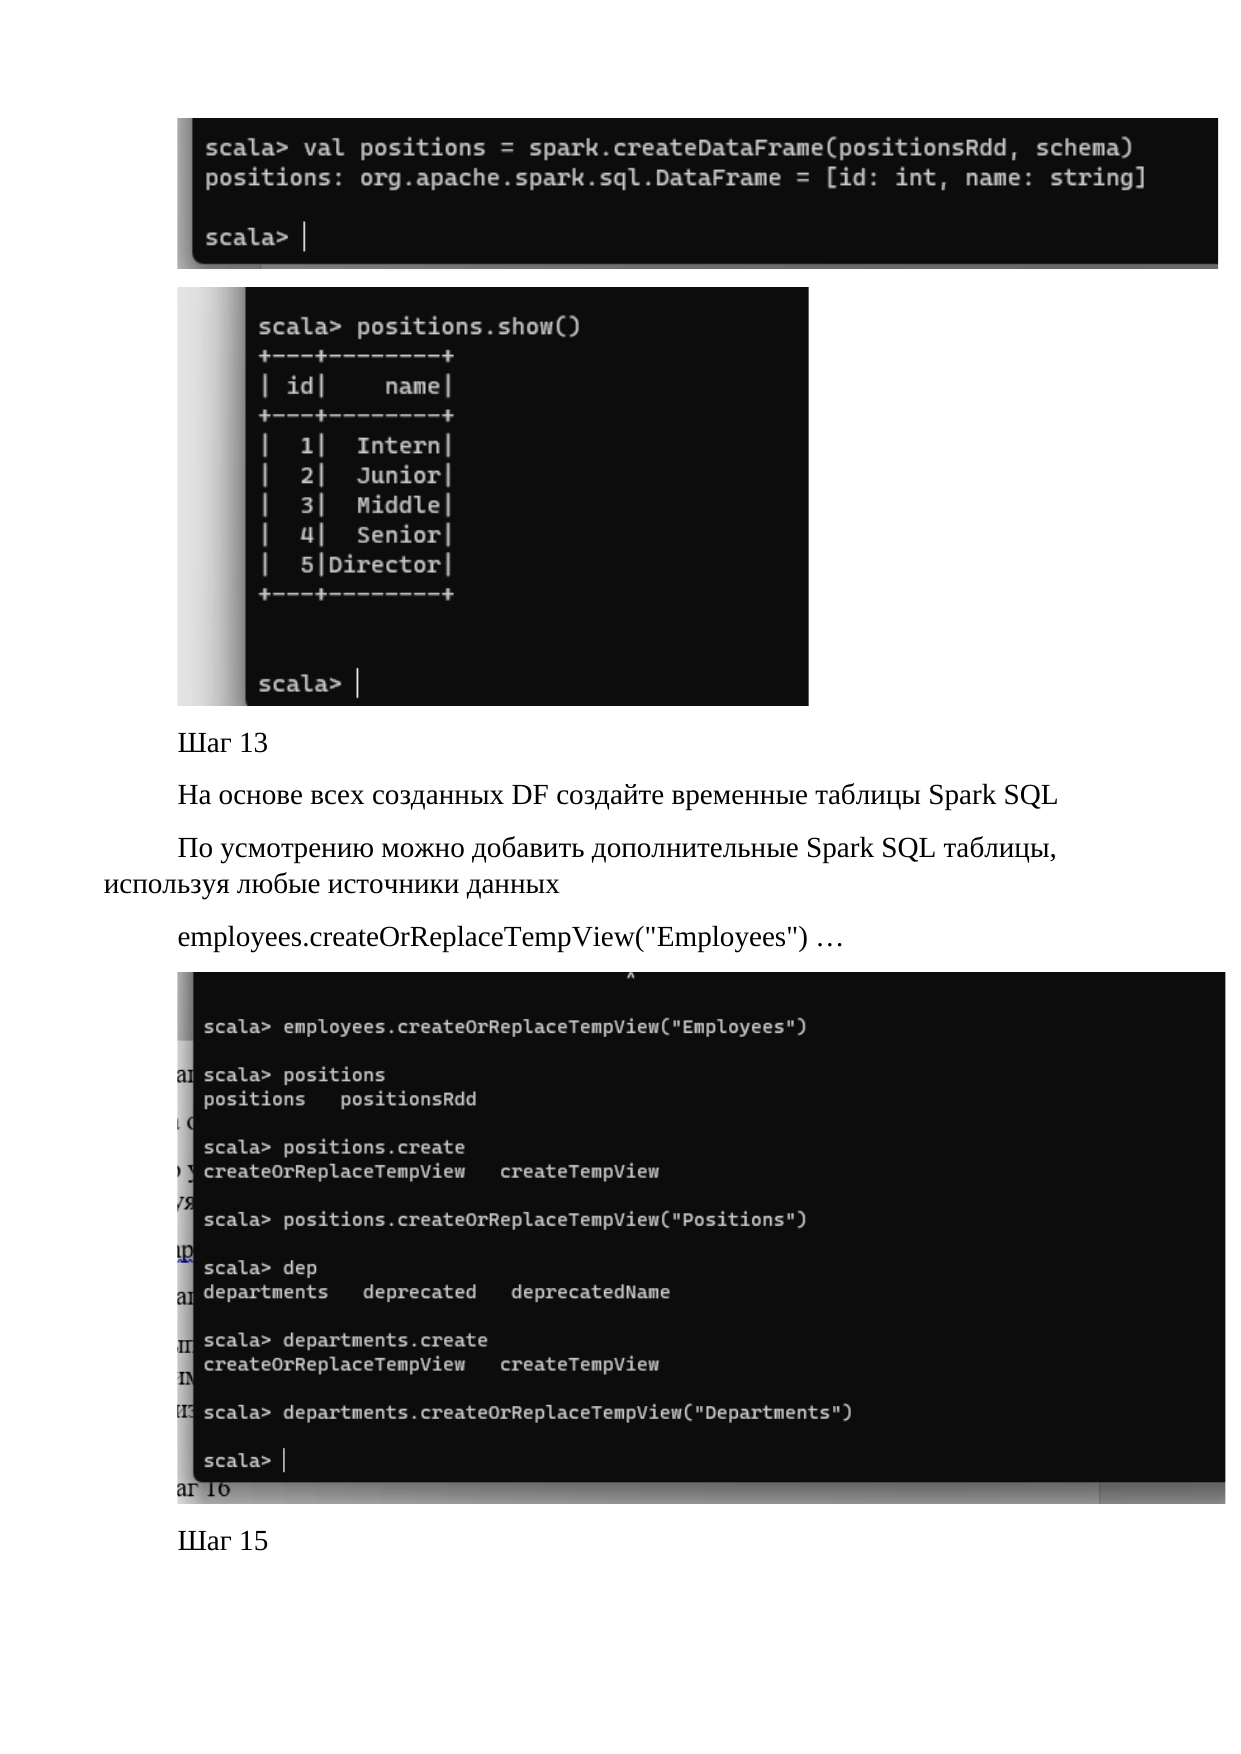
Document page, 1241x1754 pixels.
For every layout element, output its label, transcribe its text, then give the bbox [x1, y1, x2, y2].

picture [177, 287, 809, 706]
text На основе всех созданных DF создайте временные таблицы Spark SQL [103, 777, 1152, 811]
text Шаг 13 [103, 725, 1152, 758]
text По усмотрению можно добавить дополнительные Spark SQL таблицы, используя любые источники данных [103, 830, 1152, 900]
picture [177, 118, 1219, 269]
text employees.createOrReplaceTempView("Employees") … [103, 919, 1152, 953]
picture [177, 972, 1226, 1504]
text Шаг 15 [103, 1523, 1152, 1556]
